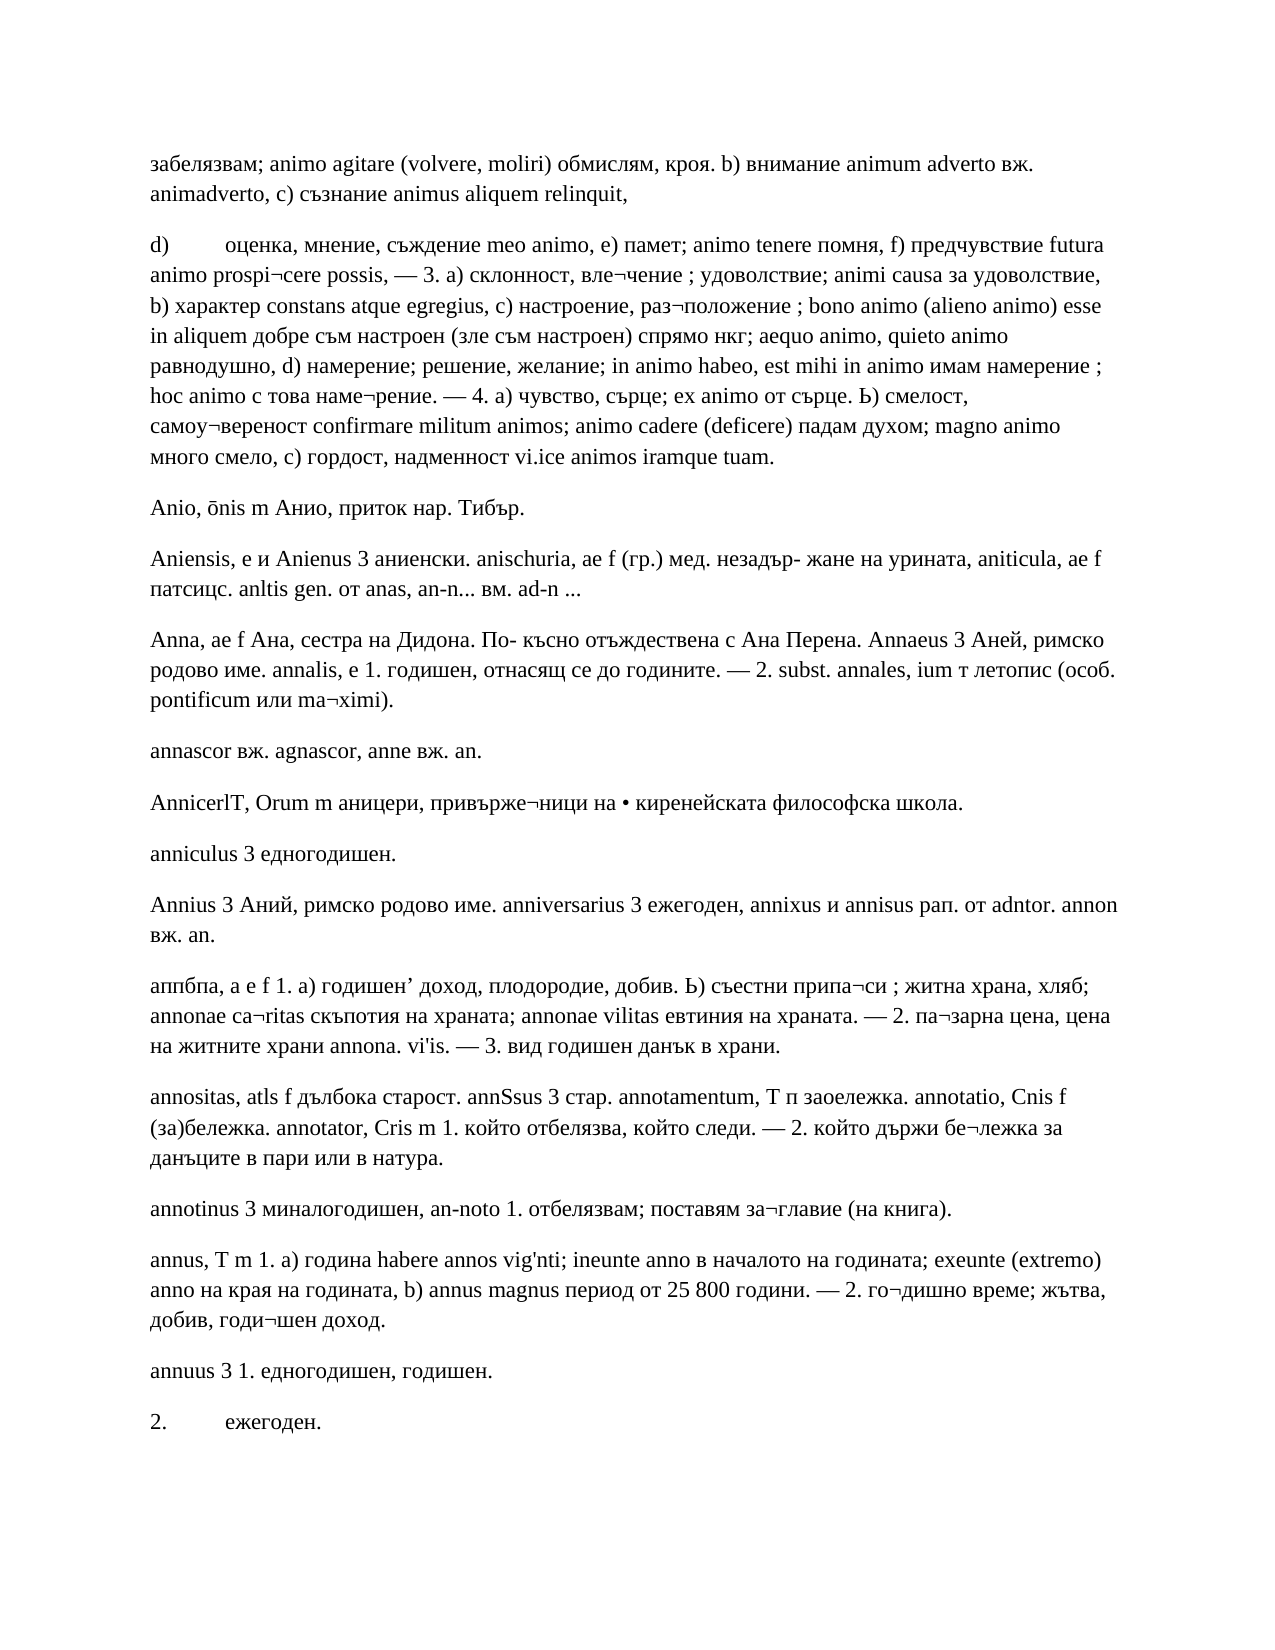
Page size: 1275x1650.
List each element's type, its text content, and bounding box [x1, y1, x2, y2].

text anniculus 3 едногодишен. [150, 839, 1125, 866]
text аппбпа, а е f 1. а) годишен’ доход, плодородие, добив. Ь) съестни припа¬си ; житна храна, хляб; annonae ca¬ritas скъпотия на храната; annonae vilitas евтиния на храната. — 2. па¬зарна цена, цена на житните храни annona. vi'is. — 3. вид годишен данък в храни. [150, 972, 1125, 1059]
text annuus 3 1. едногодишен, годишен. [150, 1357, 1125, 1384]
text annus, Т m 1. а) година habere annos vig'nti; ineunte anno в началото на годината; exeunte (extremo) anno на края на годината, b) annus magnus период от 25 800 години. — 2. го¬дишно време; жътва, добив, годи¬шен доход. [150, 1246, 1125, 1333]
text AnnicerlT, Orum m аницери, привърже¬ници на • киренейската философска школа. [150, 788, 1125, 815]
text annascor вж. agnascor, anne вж. an. [150, 737, 1125, 764]
text annositas, atls f дълбока старост. annSsus 3 стар. annotamentum, Т п заоележка. annotatio, Cnis f (за)бележка. annotator, Cris m 1. който отбелязва, който следи. — 2. който държи бе¬лежка за данъците в пари или в натура. [150, 1083, 1125, 1170]
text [150, 150, 1125, 207]
text Anna, ае f Ана, сестра на Дидона. По- късно отъждествена с Ана Перена. Annaeus 3 Аней, римско родово име. annalis, е 1. годишен, отнасящ се до годините. — 2. subst. annales, ium т летопис (особ. pontificum или ma¬ximi). [150, 626, 1125, 713]
text Anio, ōnis m Анио, приток нар. Тибър. [150, 494, 1125, 520]
text Annius 3 Аний, римско родово име. anniversarius 3 ежегоден, annixus и annisus рап. от adntor. annon вж. an. [150, 891, 1125, 947]
text 2. ежегоден. [150, 1408, 1125, 1435]
text d) оценка, мнение, съждение meo animo, е) памет; animo tenere помня, f) предчувствие futura animo prospi¬cere possis, — 3. а) склонност, вле¬чение ; удоволствие; animi causa за удоволствие, b) характер constans atque egregius, c) настроение, раз¬положение ; bono animo (alieno animo) esse in aliquem добре съм настроен (зле съм настроен) спрямо нкг; aequo animo, quieto animo равнодушно, d) намерение; решение, желание; in animo habeo, est mihi in animo имам намерение ; hoc animo c това наме¬рение. — 4. а) чувство, сърце; ех animo от сърце. Ь) смелост, самоу¬вереност confirmare militum animos; animo cadere (deficere) падам духом; magno animo много смело, c) гордост, надменност vi.ice animos iramque tuam. [150, 231, 1125, 469]
text annotinus 3 миналогодишен, an-noto 1. отбелязвам; поставям за¬главие (на книга). [150, 1195, 1125, 1221]
text Aniensis, е и Anienus 3 аниенски. anischuria, ае f (гр.) мед. незадър- жане на урината, aniticula, ае f патсицс. anltis gen. от anas, an-n... вм. ad-n ... [150, 545, 1125, 601]
